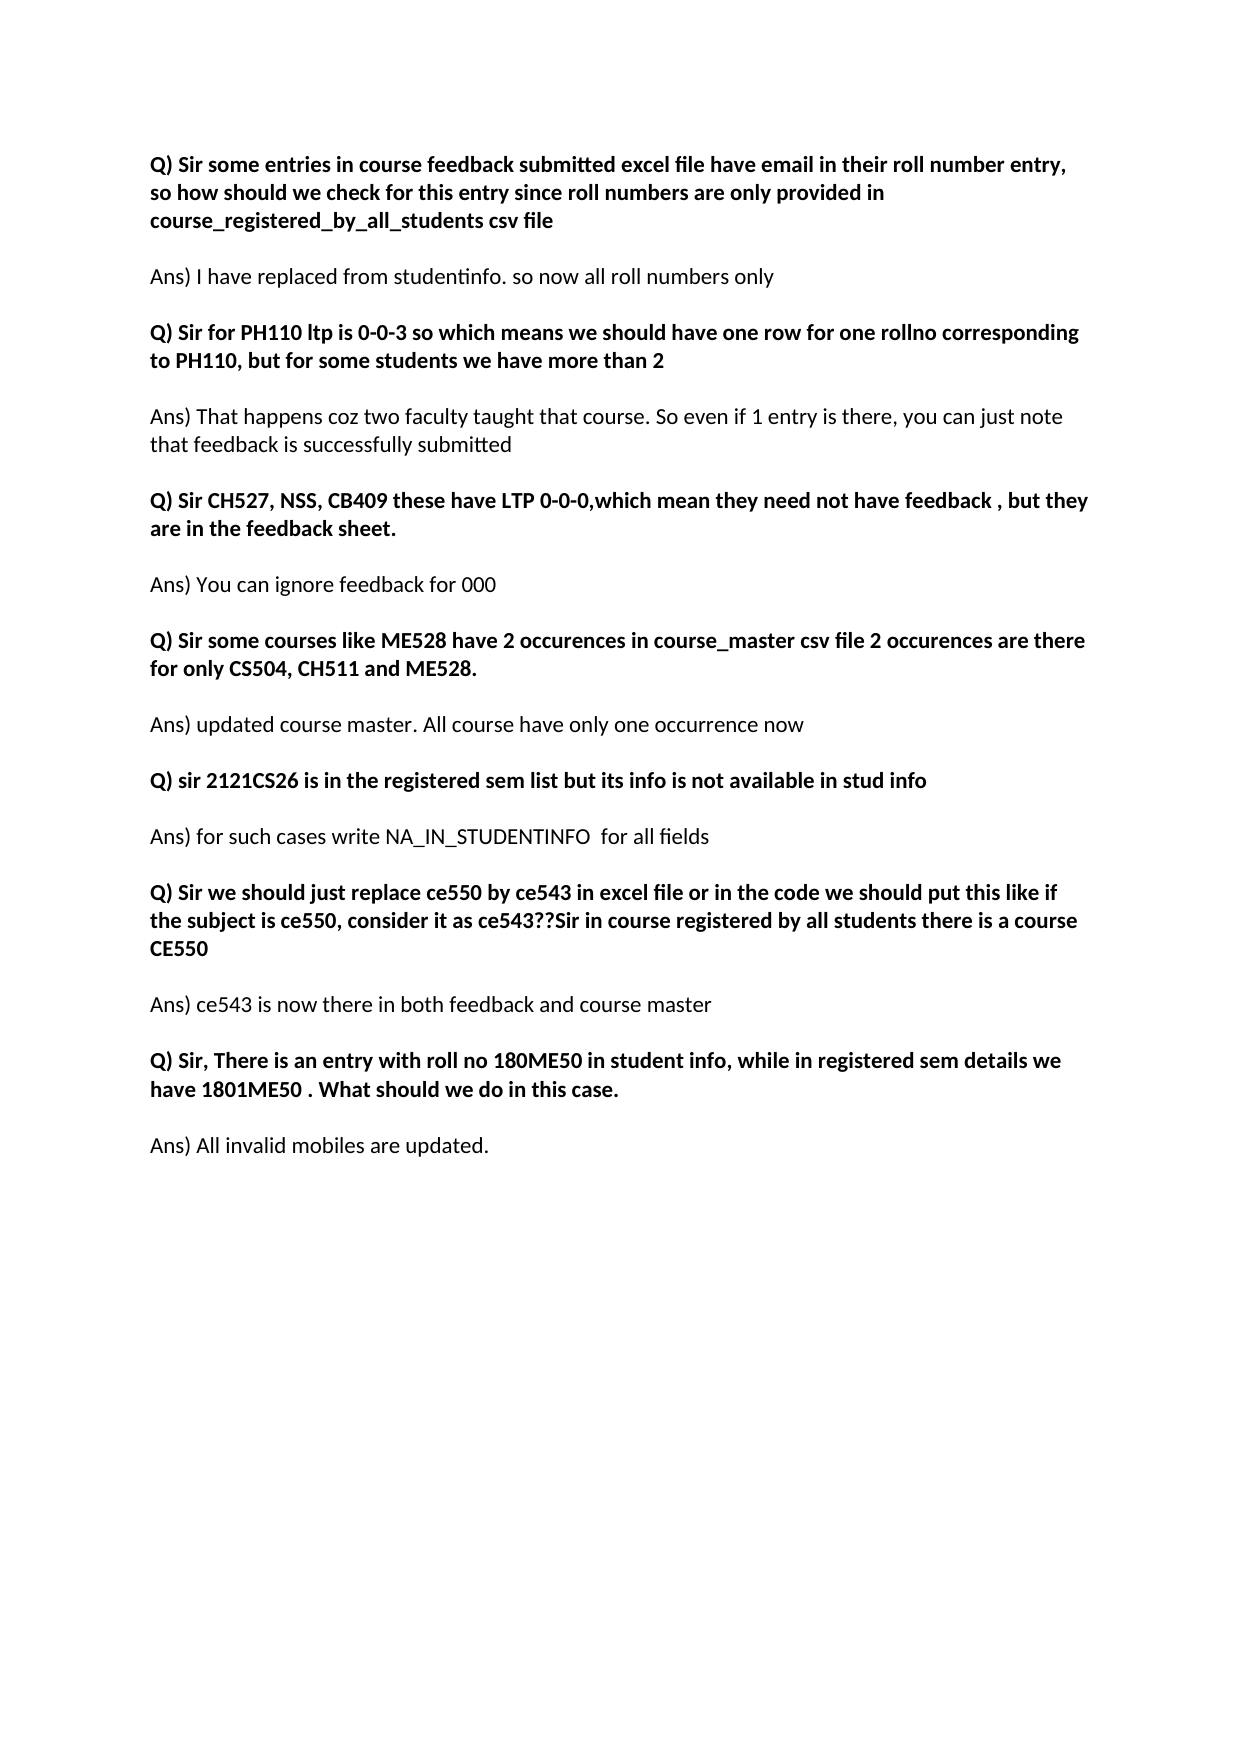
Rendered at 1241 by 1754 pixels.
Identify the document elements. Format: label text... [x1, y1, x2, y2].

text Q) Sir CH527, NSS, CB409 these have LTP 0-0-0,which mean they need not have feedback , but they are in the feedback sheet. [150, 486, 1090, 542]
text Q) sir 2121CS26 is in the registered sem list but its info is not available in stud info [150, 766, 1090, 794]
text Ans) All invalid mobiles are updated. [150, 1131, 1090, 1159]
text Ans) for such cases write NA_IN_STUDENTINFO for all fields [150, 822, 1090, 851]
text Q) Sir we should just replace ce550 by ce543 in excel file or in the code we should put this like if the subject is ce550, consider it as ce543??Sir in course registered by all students there is a course CE550 [150, 878, 1090, 963]
text Q) Sir, There is an entry with roll no 180ME50 in student info, while in registered sem details we have 1801ME50 . What should we do in this case. [150, 1047, 1090, 1103]
text Q) Sir for PH110 ltp is 0-0-3 so which means we should have one row for one rollno corresponding to PH110, but for some students we have more than 2 [150, 318, 1090, 374]
text Ans) That happens coz two faculty taught that course. So even if 1 entry is there, you can just note that feedback is successfully submitted [150, 402, 1090, 458]
text Q) Sir some entries in course feedback submitted excel file have email in their roll number entry, so how should we check for this entry since roll numbers are only provided in course_registered_by_all_students csv file [150, 150, 1090, 234]
text Q) Sir some courses like ME528 have 2 occurences in course_master csv file 2 occurences are there for only CS504, CH511 and ME528. [150, 626, 1090, 682]
text Ans) updated course master. All course have only one occurrence now [150, 710, 1090, 738]
text Ans) I have replaced from studentinfo. so now all roll numbers only [150, 262, 1090, 290]
text Ans) You can ignore feedback for 000 [150, 570, 1090, 598]
text Ans) ce543 is now there in both feedback and course master [150, 991, 1090, 1019]
